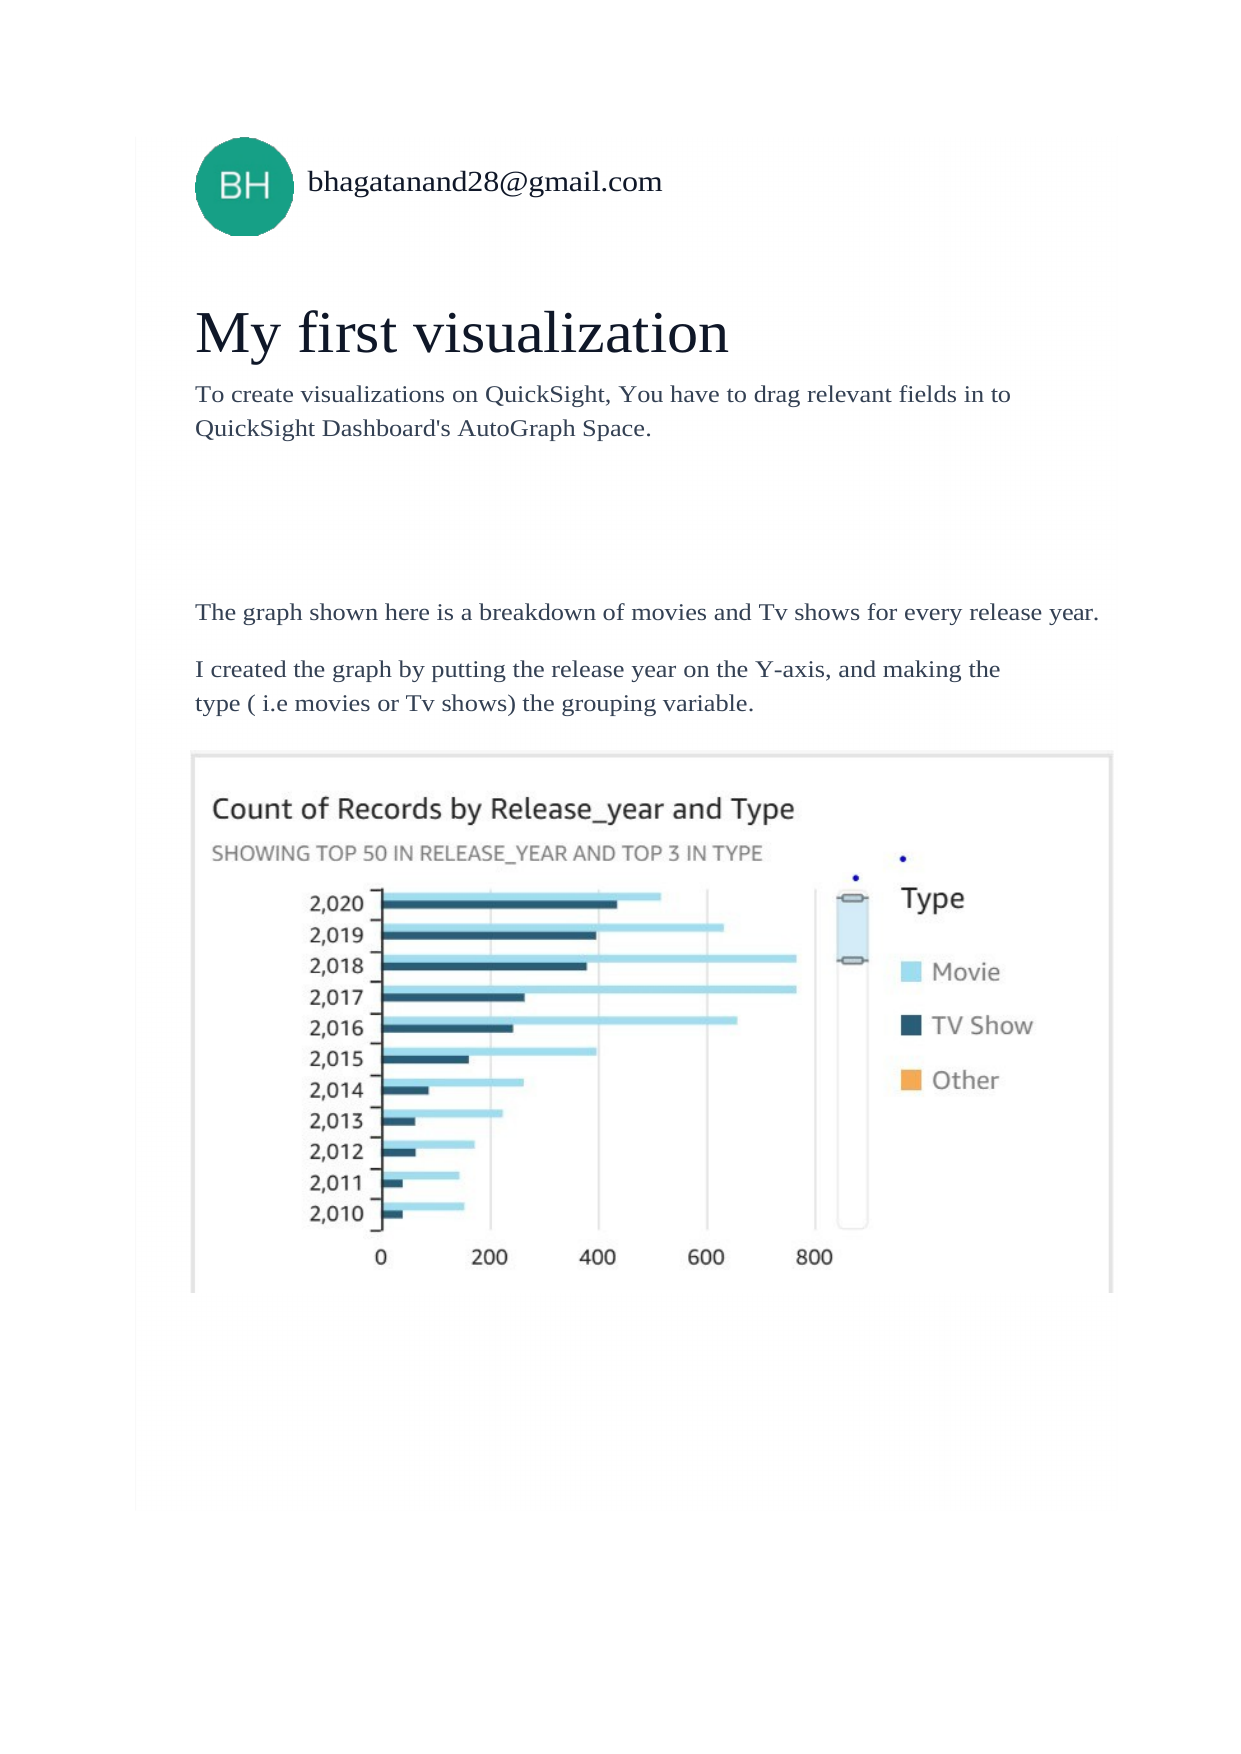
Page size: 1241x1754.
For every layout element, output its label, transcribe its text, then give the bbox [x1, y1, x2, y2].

text To create visualizations on QuickSight, You have to drag relevant fields in to QuickSight Dashboard's AutoGraph Space. [195, 380, 1045, 441]
picture [126, 127, 1127, 1520]
text bhagatanand28@gmail.com [307, 164, 1178, 198]
text The graph shown here is a breakdown of movies and Tv shows for every release year. [195, 598, 1178, 626]
subtitle My first visualization [195, 297, 1178, 365]
text I created the graph by putting the release year on the Y-axis, and making the type ( i.e movies or Tv shows) the grouping variable. [195, 655, 1051, 717]
